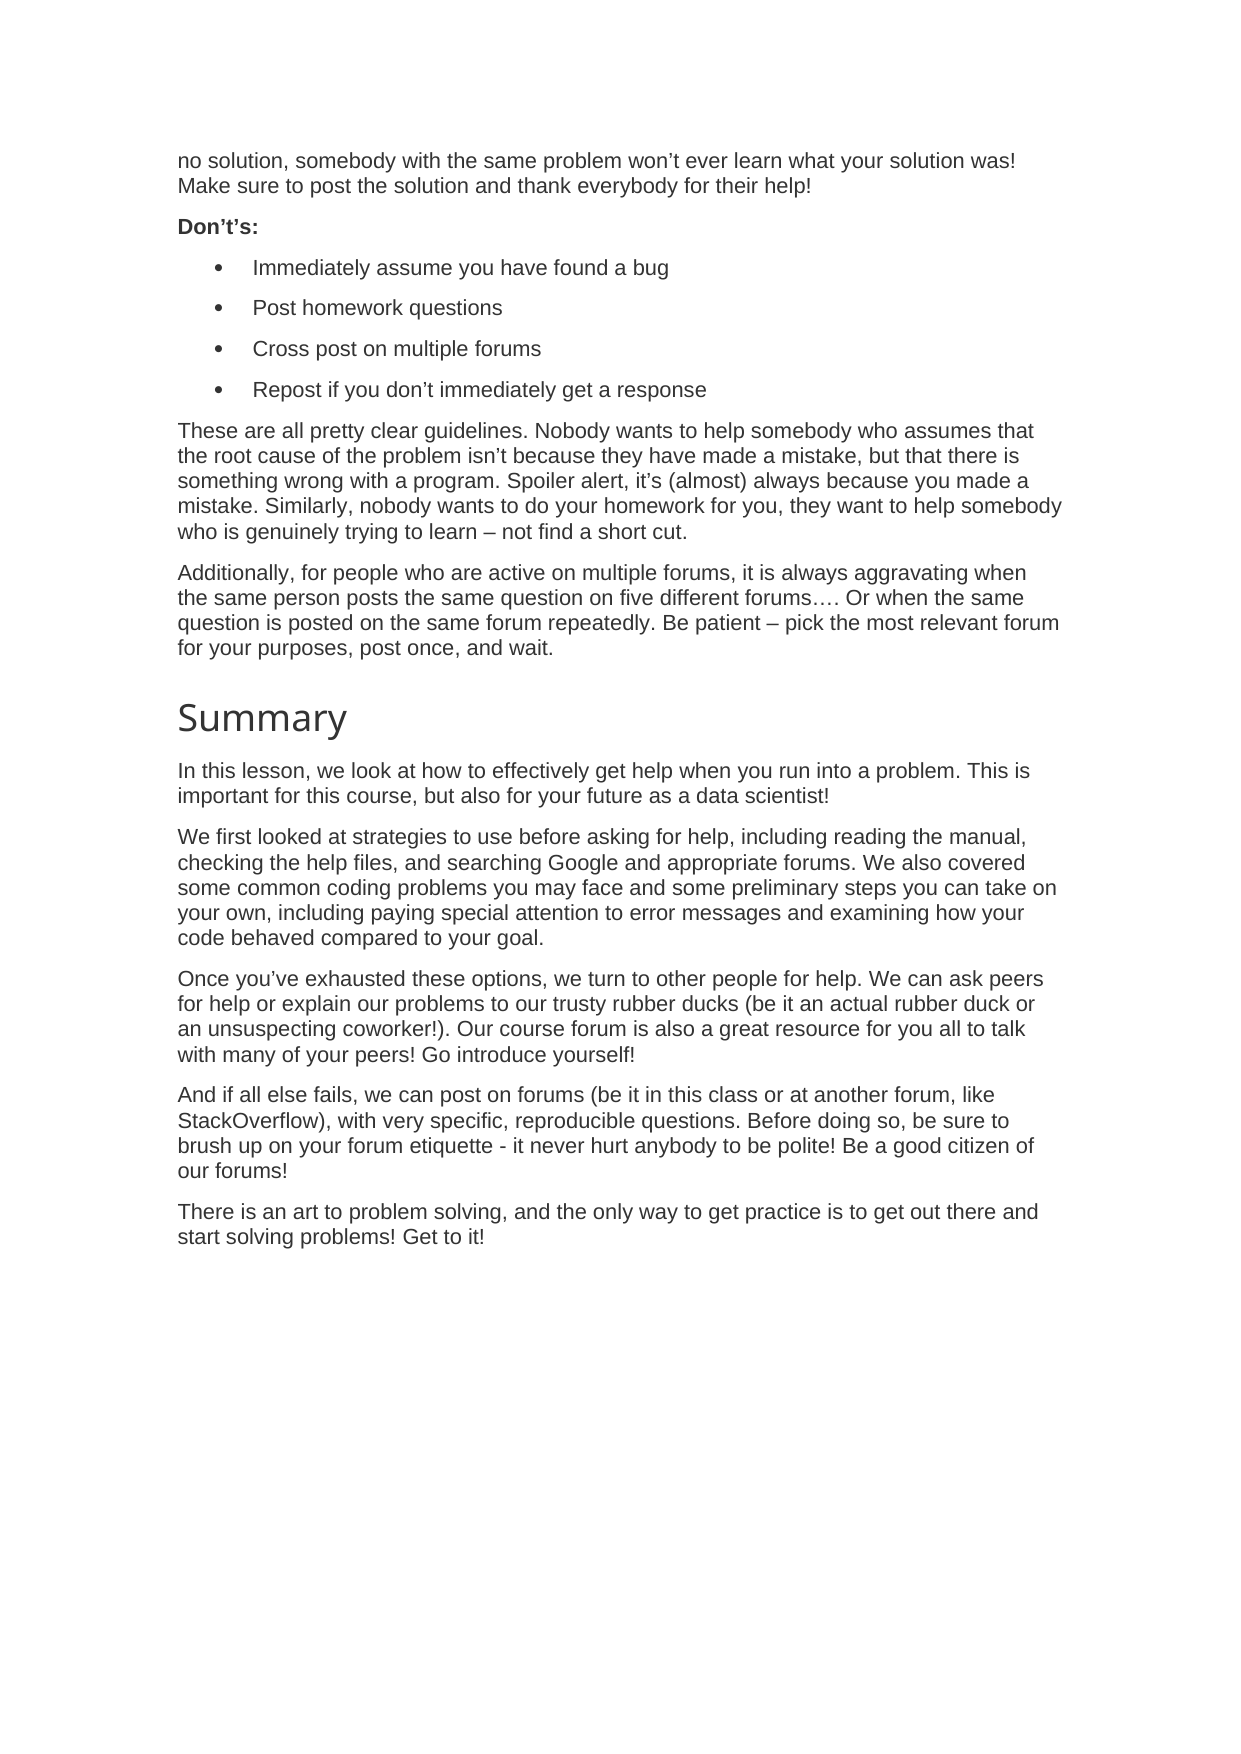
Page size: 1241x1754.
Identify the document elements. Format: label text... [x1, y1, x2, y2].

text There is an art to problem solving, and the only way to get practice is to get out there and start solving problems! Get to it! [177, 1199, 1063, 1249]
text Don’t’s: [177, 214, 1063, 239]
text We first looked at strategies to use before asking for help, including reading the manual, checking the help files, and searching Google and appropriate forums. We also covered some common coding problems you may face and some preliminary steps you can take on your own, including paying special attention to error messages and examining how your code behaved compared to your goal. [177, 824, 1063, 950]
text These are all pretty clear guidelines. Nobody wants to help somebody who assumes that the root cause of the problem isn’t because they have made a mistake, but that there is something wrong with a program. Spoiler alert, it’s (almost) always because you made a mistake. Similarly, nobody wants to do your homework for you, they want to help somebody who is genuinely trying to learn – not find a short cut. [177, 418, 1063, 544]
list Immediately assume you have found a bug [215, 254, 1063, 280]
list Post homework questions [215, 295, 1063, 321]
list Cross post on multiple forums [215, 336, 1063, 361]
text And if all else fails, we can post on forums (be it in this class or at another forum, like StackOverflow), with very specific, reproducible questions. Before doing so, be sure to brush up on your forum etiquette - it never hurt anybody to be polite! Be a good citizen of our forums! [177, 1082, 1063, 1183]
text In this lesson, we look at how to effectively get help when you run into a problem. This is important for this course, but also for your future as a data scientist! [177, 758, 1063, 809]
list Repost if you don’t immediately get a response [215, 377, 1063, 402]
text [177, 148, 1063, 198]
text Once you’ve exhausted these options, we turn to other people for help. We can ask peers for help or explain our problems to our trusty rubber ducks (be it an actual rubber duck or an unsuspecting coworker!). Our course forum is also a great resource for you all to talk with many of your peers! Go introduce yourself! [177, 966, 1063, 1067]
text Additionally, for people who are active on multiple forums, it is always aggravating when the same person posts the same question on five different forums…. Or when the same question is posted on the same forum repeatedly. Be patient – pick the most relevant forum for your purposes, post once, and wait. [177, 559, 1063, 660]
text Summary [177, 692, 1063, 743]
